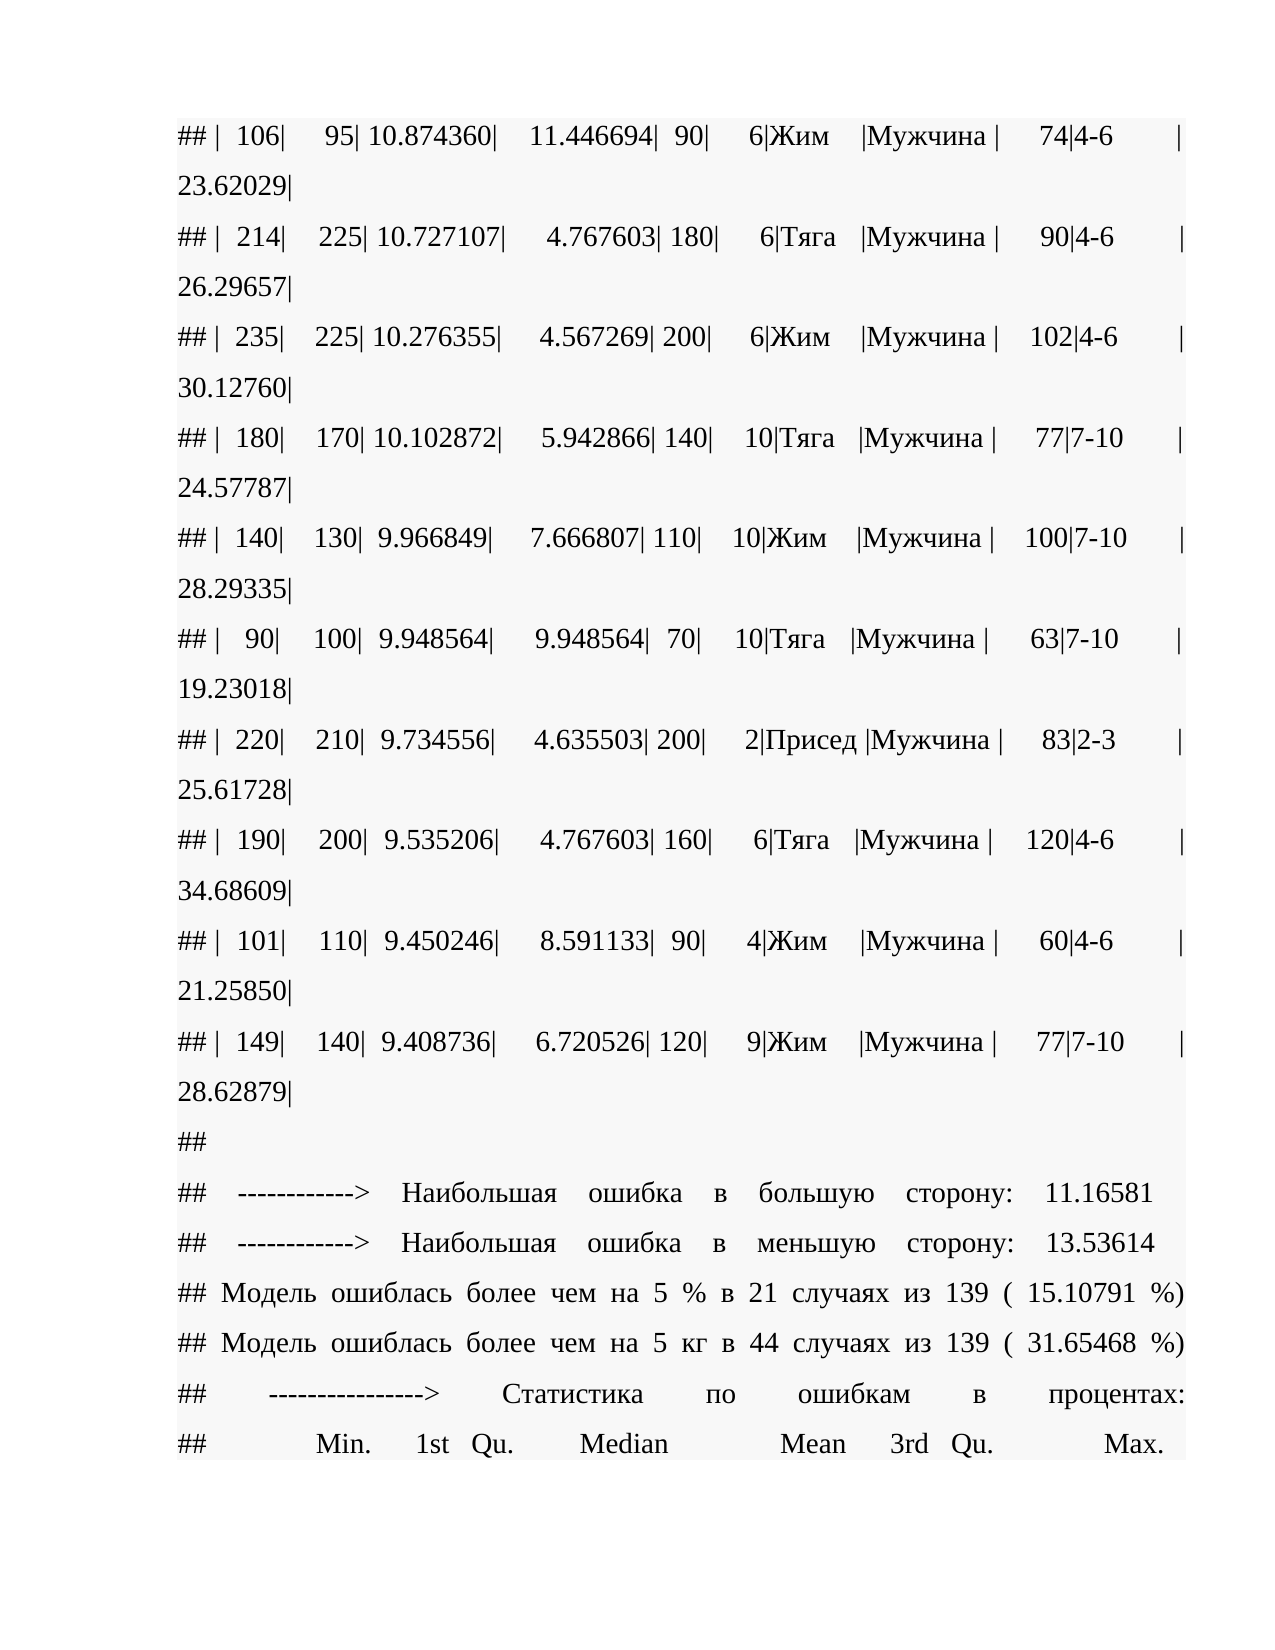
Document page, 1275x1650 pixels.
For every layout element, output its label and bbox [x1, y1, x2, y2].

text [177, 118, 1186, 1460]
